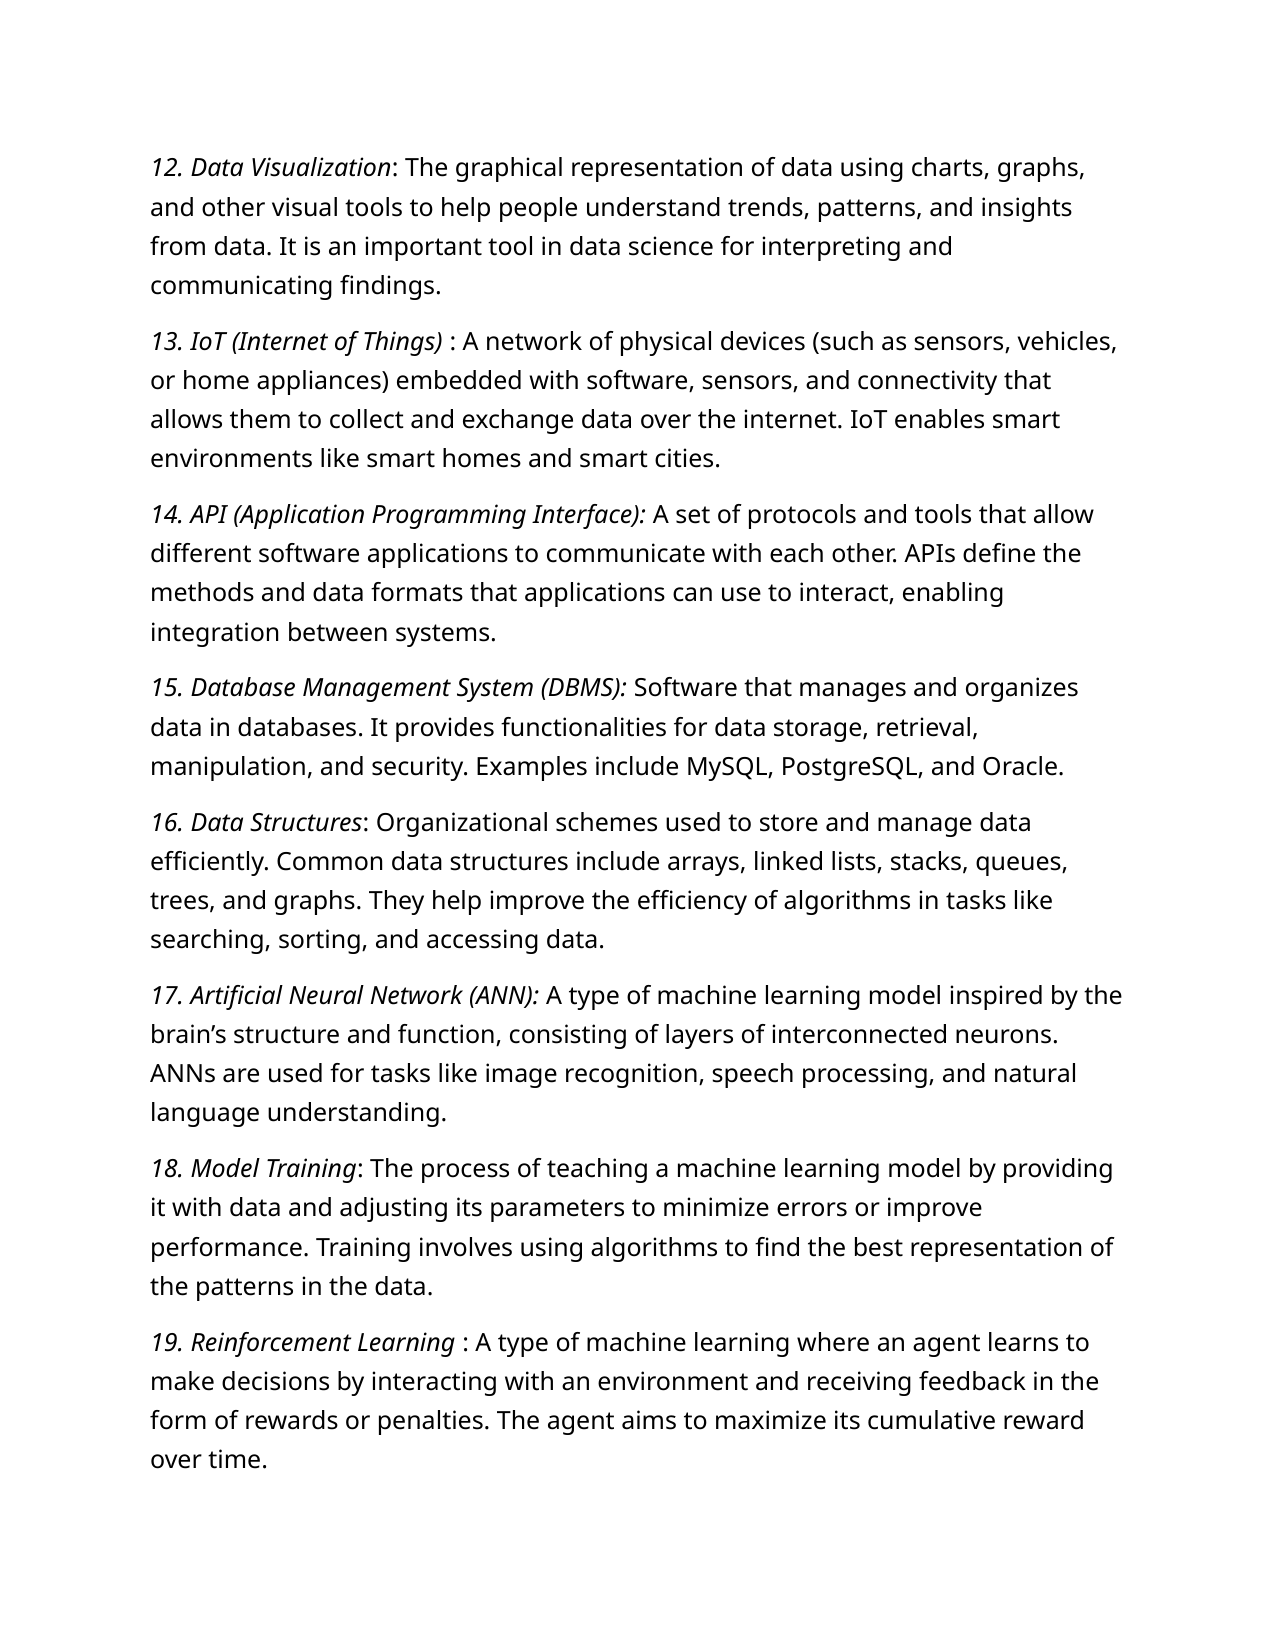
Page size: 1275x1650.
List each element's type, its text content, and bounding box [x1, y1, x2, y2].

text 15. Database Management System (DBMS): Software that manages and organizes data in databases. It provides functionalities for data storage, retrieval, manipulation, and security. Examples include MySQL, PostgreSQL, and Oracle. [150, 670, 1125, 782]
text 13. IoT (Internet of Things) : A network of physical devices (such as sensors, vehicles, or home appliances) embedded with software, sensors, and connectivity that allows them to collect and exchange data over the internet. IoT enables smart environments like smart homes and smart cities. [150, 323, 1125, 475]
text 12. Data Visualization: The graphical representation of data using charts, graphs, and other visual tools to help people understand trends, patterns, and insights from data. It is an important tool in data science for interpreting and communicating findings. [150, 150, 1125, 302]
text 16. Data Structures: Organizational schemes used to store and manage data efficiently. Common data structures include arrays, linked lists, stacks, queues, trees, and graphs. They help improve the efficiency of algorithms in tasks like searching, sorting, and accessing data. [150, 804, 1125, 956]
text 18. Model Training: The process of teaching a machine learning model by providing it with data and adjusting its parameters to minimize errors or improve performance. Training involves using algorithms to find the best representation of the patterns in the data. [150, 1151, 1125, 1302]
text 17. Artificial Neural Network (ANN): A type of machine learning model inspired by the brain’s structure and function, consisting of layers of interconnected neurons. ANNs are used for tasks like image recognition, speech processing, and natural language understanding. [150, 977, 1125, 1129]
text 14. API (Application Programming Interface): A set of protocols and tools that allow different software applications to communicate with each other. APIs define the methods and data formats that applications can use to interact, enabling integration between systems. [150, 497, 1125, 648]
text 19. Reinforcement Learning : A type of machine learning where an agent learns to make decisions by interacting with an environment and receiving feedback in the form of rewards or penalties. The agent aims to maximize its cumulative reward over time. [150, 1324, 1125, 1476]
